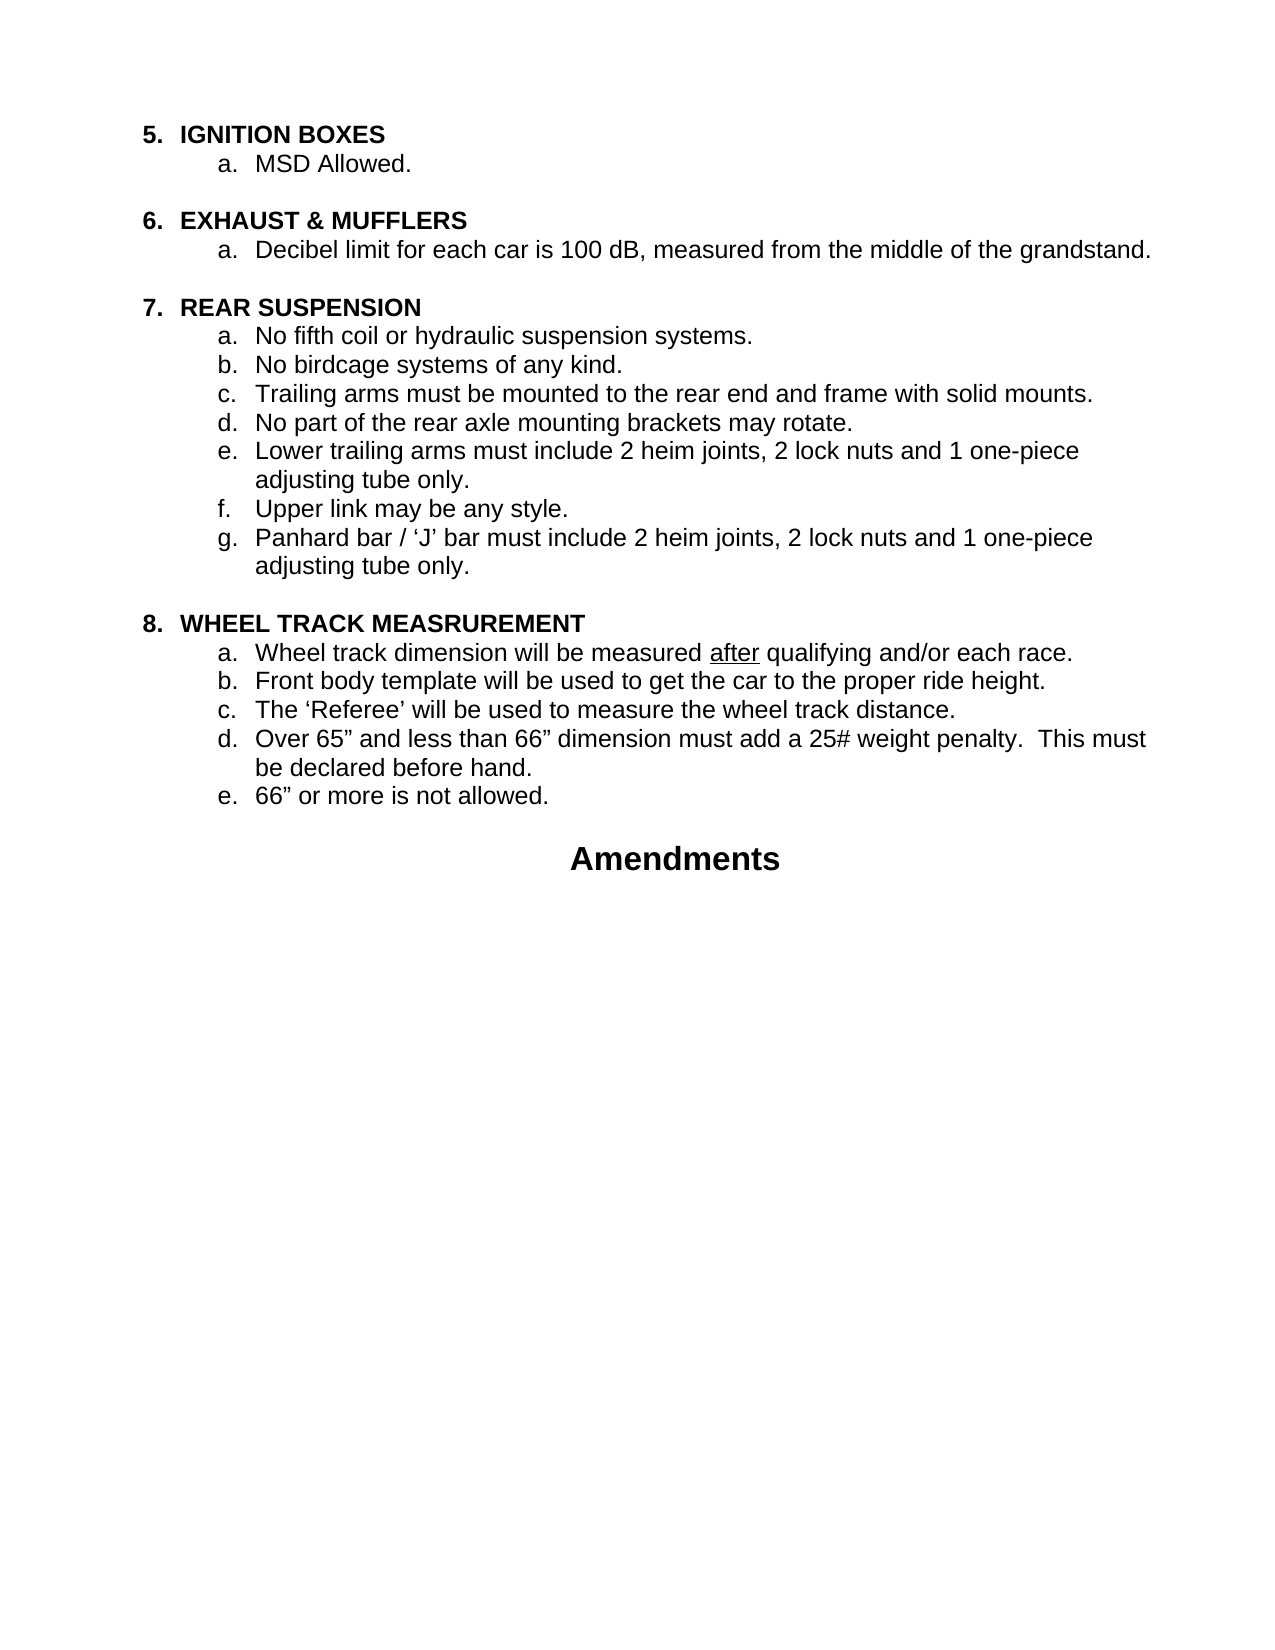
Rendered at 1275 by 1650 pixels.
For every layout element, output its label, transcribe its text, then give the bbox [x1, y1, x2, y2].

list Decibel limit for each car is 100 dB, measured from the middle of the grandstand. [217, 235, 1170, 264]
list Upper link may be any style. [217, 494, 1170, 522]
list Panhard bar / ‘J’ bar must include 2 heim joints, 2 lock nuts and 1 one-piece adjusting tube only. [217, 522, 1170, 580]
list No birdcage systems of any kind. [217, 350, 1170, 379]
list 66” or more is not allowed. [217, 781, 1170, 810]
list Lower trailing arms must include 2 heim joints, 2 lock nuts and 1 one-piece adjusting tube only. [217, 436, 1170, 494]
text Amendments [180, 839, 1170, 877]
list Over 65” and less than 66” dimension must add a 25# weight penalty. This must be declared before hand. [217, 724, 1170, 781]
list The ‘Referee’ will be used to measure the wheel track distance. [217, 695, 1170, 724]
list No fifth coil or hydraulic suspension systems. [217, 321, 1170, 350]
list No part of the rear axle mounting brackets may rotate. [217, 407, 1170, 436]
list REAR SUSPENSION [142, 292, 1170, 321]
list MSD Allowed. [217, 149, 1170, 177]
list WHEEL TRACK MEASRUREMENT [142, 609, 1170, 637]
list Wheel track dimension will be measured after qualifying and/or each race. [217, 637, 1170, 666]
list IGNITION BOXES [142, 120, 1170, 149]
list EXHAUST & MUFFLERS [142, 206, 1170, 235]
list Trailing arms must be mounted to the rear end and frame with solid mounts. [217, 379, 1170, 407]
list Front body template will be used to get the car to the proper ride height. [217, 666, 1170, 695]
